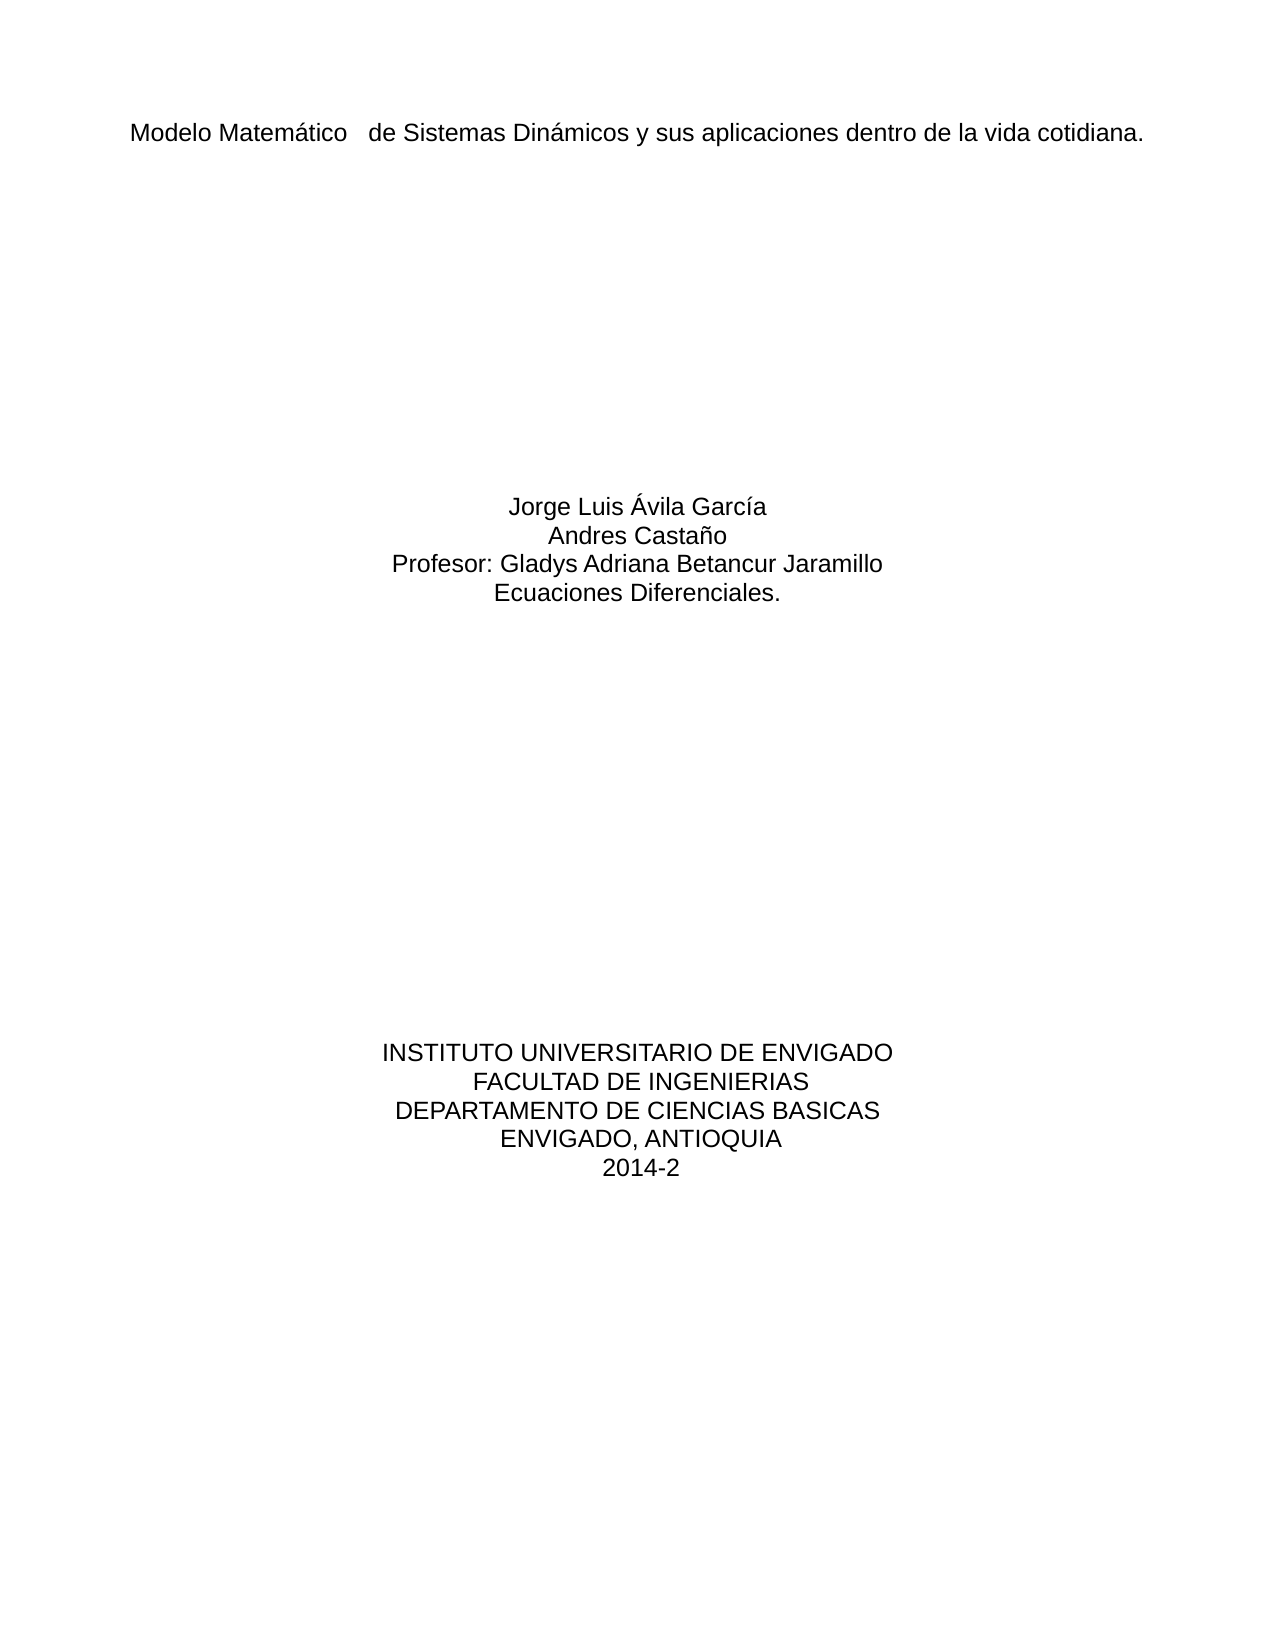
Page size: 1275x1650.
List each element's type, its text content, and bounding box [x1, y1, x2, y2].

text 2014-2 [118, 1153, 1157, 1182]
text ENVIGADO, ANTIOQUIA [118, 1124, 1157, 1153]
text Modelo Matemático de Sistemas Dinámicos y sus aplicaciones dentro de la vida cotidiana. [118, 118, 1157, 147]
text FACULTAD DE INGENIERIAS [118, 1067, 1157, 1096]
text INSTITUTO UNIVERSITARIO DE ENVIGADO [118, 1038, 1157, 1067]
text Profesor: Gladys Adriana Betancur Jaramillo [118, 549, 1157, 578]
text Jorge Luis Ávila García [118, 492, 1157, 521]
text Ecuaciones Diferenciales. [118, 578, 1157, 607]
text Andres Castaño [118, 521, 1157, 549]
text DEPARTAMENTO DE CIENCIAS BASICAS [118, 1096, 1157, 1124]
